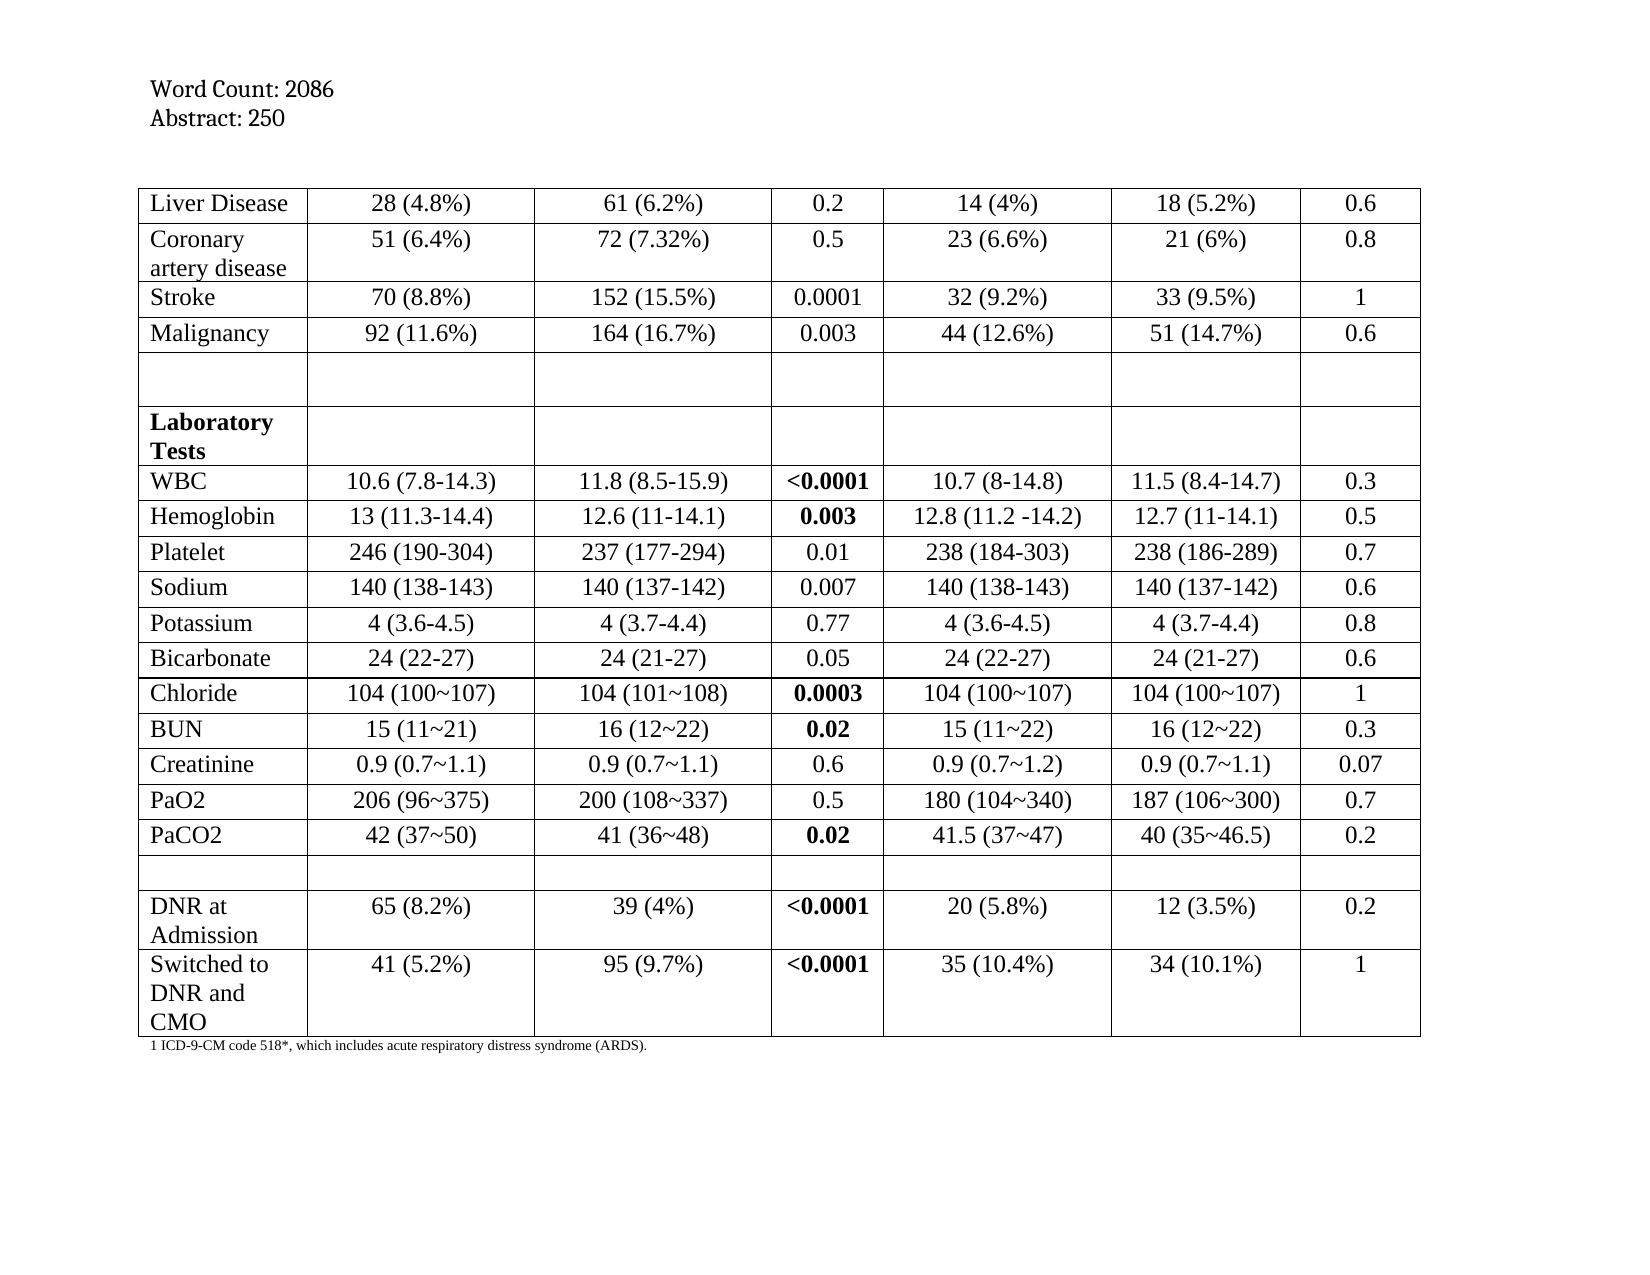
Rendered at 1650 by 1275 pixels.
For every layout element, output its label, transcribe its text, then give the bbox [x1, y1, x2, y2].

table_cell 16 (12~22) [535, 714, 771, 748]
table_cell 0.01 [772, 537, 883, 571]
table_cell 33 (9.5%) [1112, 282, 1300, 317]
table_cell 0.6 [1301, 572, 1420, 607]
table_cell Hemoglobin [139, 501, 307, 536]
table_cell 0.3 [1301, 714, 1420, 748]
table_cell 4 (3.7-4.4) [1112, 608, 1300, 642]
table_cell 0.003 [772, 318, 883, 352]
table_cell 140 (138-143) [884, 572, 1111, 607]
table_cell 0.9 (0.7~1.1) [308, 749, 534, 784]
table_cell 51 (14.7%) [1112, 318, 1300, 352]
table_cell 20 (5.8%) [884, 891, 1111, 948]
table_cell [308, 353, 534, 406]
table_cell 61 (6.2%) [535, 189, 771, 223]
table_cell [1301, 353, 1420, 406]
table_cell 0.6 [1301, 643, 1420, 677]
table_cell 0.6 [1301, 318, 1420, 352]
table_cell 12.8 (11.2 -14.2) [884, 501, 1111, 536]
table_cell 24 (21-27) [535, 643, 771, 677]
table_cell 152 (15.5%) [535, 282, 771, 317]
table_cell 32 (9.2%) [884, 282, 1111, 317]
table_cell 15 (11~22) [884, 714, 1111, 748]
table_cell 4 (3.7-4.4) [535, 608, 771, 642]
table_cell [1112, 856, 1300, 890]
table_cell 1 [1301, 679, 1420, 713]
table_cell 246 (190-304) [308, 537, 534, 571]
table_cell [772, 353, 883, 406]
table_cell 92 (11.6%) [308, 318, 534, 352]
table_cell 180 (104~340) [884, 785, 1111, 819]
table_cell 0.8 [1301, 608, 1420, 642]
table_cell PaO2 [139, 785, 307, 819]
table_cell Switched to DNR and CMO [139, 950, 307, 1036]
table_cell 0.5 [1301, 501, 1420, 536]
table_cell 0.2 [772, 189, 883, 223]
table_cell Bicarbonate [139, 643, 307, 677]
table_cell Laboratory Tests [139, 407, 307, 465]
table_cell 0.9 (0.7~1.1) [535, 749, 771, 784]
table_cell 0.007 [772, 572, 883, 607]
table_cell 0.7 [1301, 785, 1420, 819]
table_cell [139, 856, 307, 890]
table_cell [308, 407, 534, 465]
table_cell Malignancy [139, 318, 307, 352]
table_cell [139, 353, 307, 406]
table_cell 0.6 [1301, 189, 1420, 223]
table_cell [1301, 407, 1420, 465]
table_cell 0.9 (0.7~1.2) [884, 749, 1111, 784]
table_cell 39 (4%) [535, 891, 771, 948]
table_cell 10.7 (8-14.8) [884, 466, 1111, 500]
table_cell 238 (186-289) [1112, 537, 1300, 571]
table_cell [884, 407, 1111, 465]
table_cell [535, 353, 771, 406]
table_cell Creatinine [139, 749, 307, 784]
text 1 ICD-9-CM code 518*, which includes acute respiratory distress syndrome (ARDS). [150, 1037, 1500, 1066]
table_cell Chloride [139, 679, 307, 713]
table_cell 0.5 [772, 224, 883, 281]
table_cell Potassium [139, 608, 307, 642]
table_cell [1112, 407, 1300, 465]
table_cell 140 (138-143) [308, 572, 534, 607]
table_cell 0.3 [1301, 466, 1420, 500]
table_cell 140 (137-142) [1112, 572, 1300, 607]
table_cell 0.8 [1301, 224, 1420, 281]
table_cell 41 (5.2%) [308, 950, 534, 1036]
table_cell 1 [1301, 282, 1420, 317]
table_cell [535, 856, 771, 890]
table_cell Platelet [139, 537, 307, 571]
table_cell 24 (22-27) [308, 643, 534, 677]
table_cell 0.9 (0.7~1.1) [1112, 749, 1300, 784]
table_cell BUN [139, 714, 307, 748]
table_cell 65 (8.2%) [308, 891, 534, 948]
table_cell 11.5 (8.4-14.7) [1112, 466, 1300, 500]
table_cell 12 (3.5%) [1112, 891, 1300, 948]
table_cell [1112, 353, 1300, 406]
table_cell 35 (10.4%) [884, 950, 1111, 1036]
table_cell 13 (11.3-14.4) [308, 501, 534, 536]
table_cell PaCO2 [139, 820, 307, 854]
table_cell 237 (177-294) [535, 537, 771, 571]
table_cell 0.6 [772, 749, 883, 784]
table_cell 164 (16.7%) [535, 318, 771, 352]
table_cell 0.02 [772, 714, 883, 748]
table_cell [772, 856, 883, 890]
table_cell 95 (9.7%) [535, 950, 771, 1036]
table_cell 0.02 [772, 820, 883, 854]
table_cell 4 (3.6-4.5) [308, 608, 534, 642]
table_cell 21 (6%) [1112, 224, 1300, 281]
table_cell 0.0001 [772, 282, 883, 317]
table_cell 16 (12~22) [1112, 714, 1300, 748]
table_cell 40 (35~46.5) [1112, 820, 1300, 854]
table_cell 0.2 [1301, 820, 1420, 854]
table_cell 15 (11~21) [308, 714, 534, 748]
table_cell 41.5 (37~47) [884, 820, 1111, 854]
table_cell 12.7 (11-14.1) [1112, 501, 1300, 536]
table_cell 24 (22-27) [884, 643, 1111, 677]
table_cell 238 (184-303) [884, 537, 1111, 571]
table_cell WBC [139, 466, 307, 500]
table_cell 206 (96~375) [308, 785, 534, 819]
table_cell 72 (7.32%) [535, 224, 771, 281]
table_cell [884, 856, 1111, 890]
table_cell 1 [1301, 950, 1420, 1036]
table_cell 18 (5.2%) [1112, 189, 1300, 223]
table_cell <0.0001 [772, 891, 883, 948]
table_cell 12.6 (11-14.1) [535, 501, 771, 536]
table_cell DNR at Admission [139, 891, 307, 948]
table_cell 28 (4.8%) [308, 189, 534, 223]
table_cell 24 (21-27) [1112, 643, 1300, 677]
table_cell 34 (10.1%) [1112, 950, 1300, 1036]
table_cell Coronary artery disease [139, 224, 307, 281]
table_cell <0.0001 [772, 950, 883, 1036]
table_cell [308, 856, 534, 890]
table_cell Stroke [139, 282, 307, 317]
table_cell 41 (36~48) [535, 820, 771, 854]
table_cell 14 (4%) [884, 189, 1111, 223]
table_cell 4 (3.6-4.5) [884, 608, 1111, 642]
table_cell 11.8 (8.5-15.9) [535, 466, 771, 500]
table_cell <0.0001 [772, 466, 883, 500]
table_cell 0.0003 [772, 679, 883, 713]
table_cell 0.7 [1301, 537, 1420, 571]
table_cell 200 (108~337) [535, 785, 771, 819]
table_cell 140 (137-142) [535, 572, 771, 607]
table_cell [535, 407, 771, 465]
table_cell Liver Disease [139, 189, 307, 223]
table_cell 70 (8.8%) [308, 282, 534, 317]
table_cell 187 (106~300) [1112, 785, 1300, 819]
table_cell 0.77 [772, 608, 883, 642]
table_cell [772, 407, 883, 465]
table_cell 51 (6.4%) [308, 224, 534, 281]
table_cell 104 (100~107) [1112, 679, 1300, 713]
table_cell [884, 353, 1111, 406]
table_cell 42 (37~50) [308, 820, 534, 854]
table_cell 104 (101~108) [535, 679, 771, 713]
table_cell 0.5 [772, 785, 883, 819]
table_cell 0.003 [772, 501, 883, 536]
table_cell [1301, 856, 1420, 890]
table_cell 0.07 [1301, 749, 1420, 784]
table_cell 23 (6.6%) [884, 224, 1111, 281]
table_cell 0.2 [1301, 891, 1420, 948]
table_cell 104 (100~107) [308, 679, 534, 713]
table_cell 104 (100~107) [884, 679, 1111, 713]
table_cell Sodium [139, 572, 307, 607]
table_cell 10.6 (7.8-14.3) [308, 466, 534, 500]
table_cell 0.05 [772, 643, 883, 677]
table_cell 44 (12.6%) [884, 318, 1111, 352]
